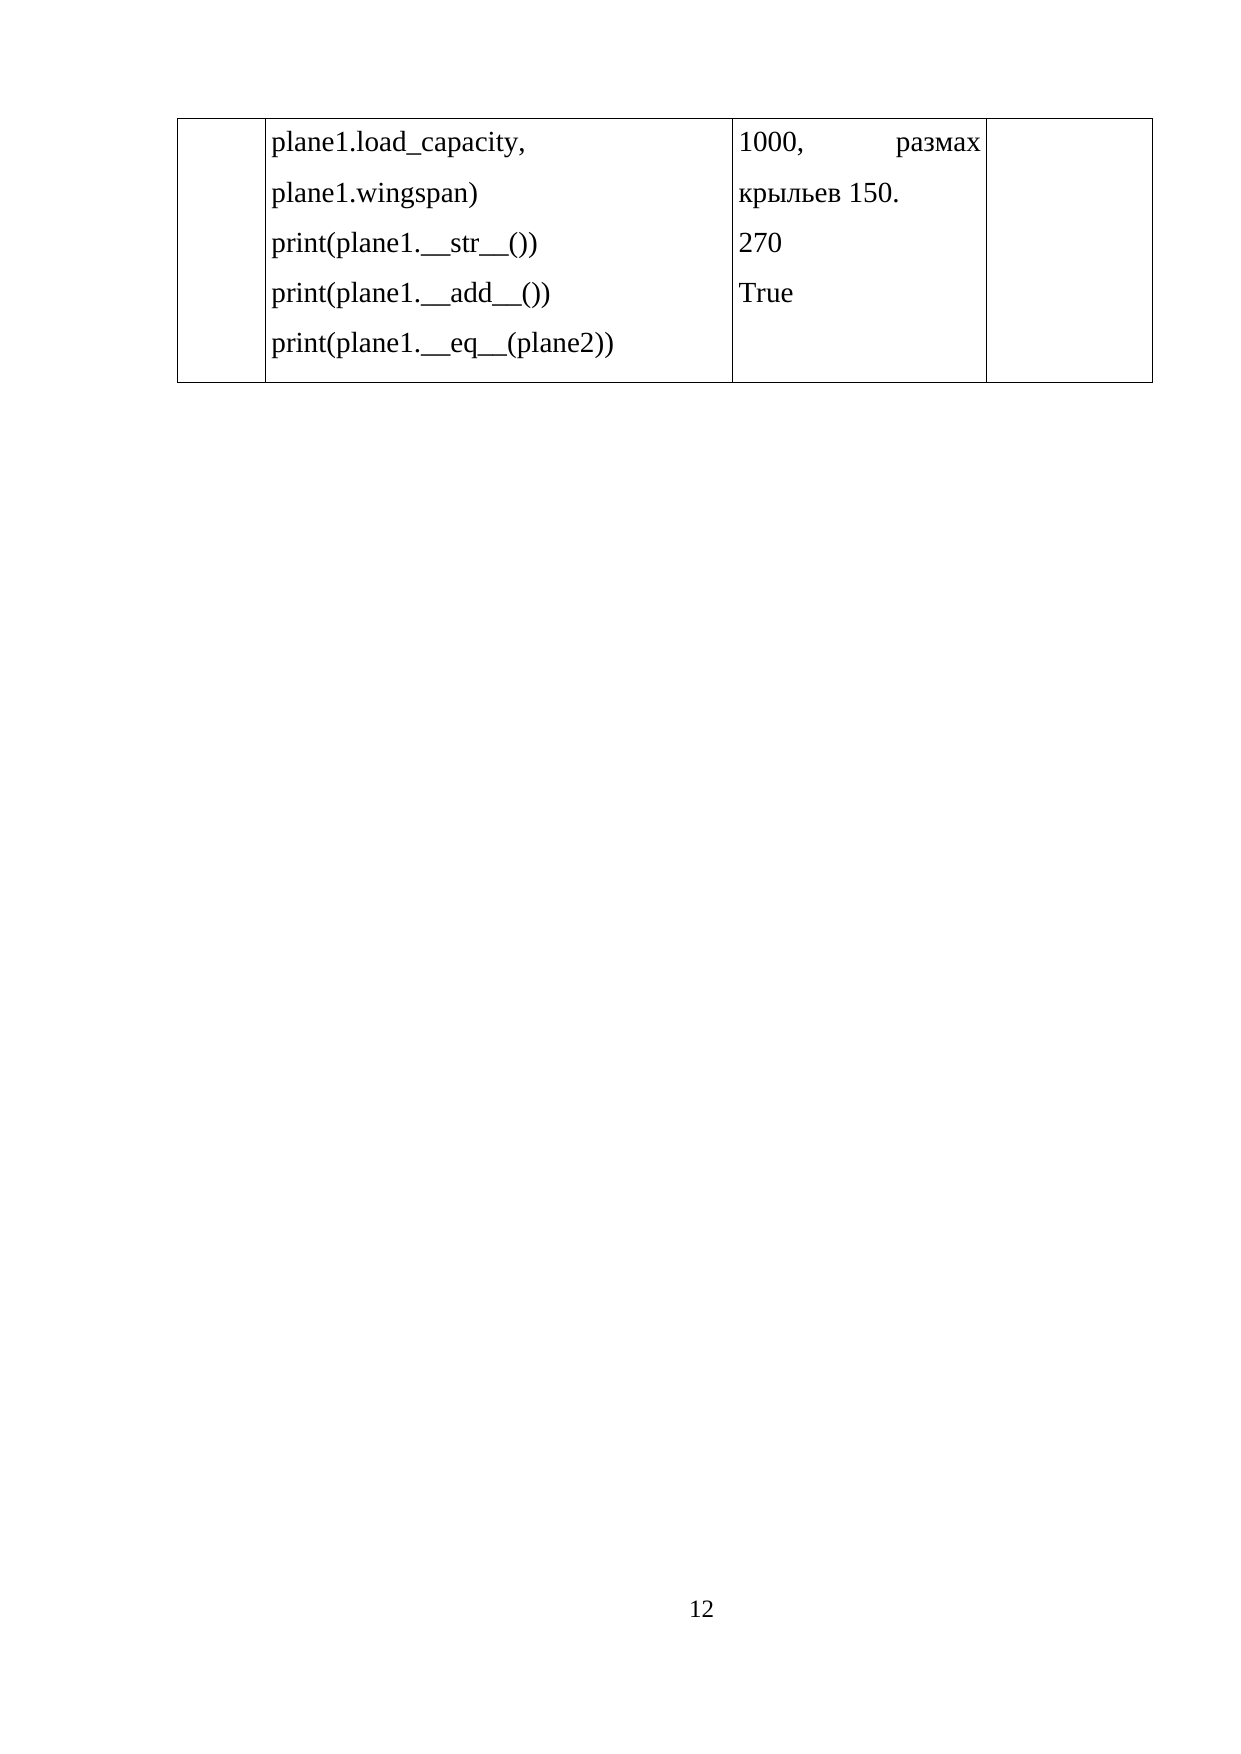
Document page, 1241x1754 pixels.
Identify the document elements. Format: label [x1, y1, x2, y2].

table_cell [733, 119, 986, 382]
table_cell [987, 119, 1152, 382]
table_cell [178, 119, 265, 382]
table_cell [266, 119, 732, 382]
